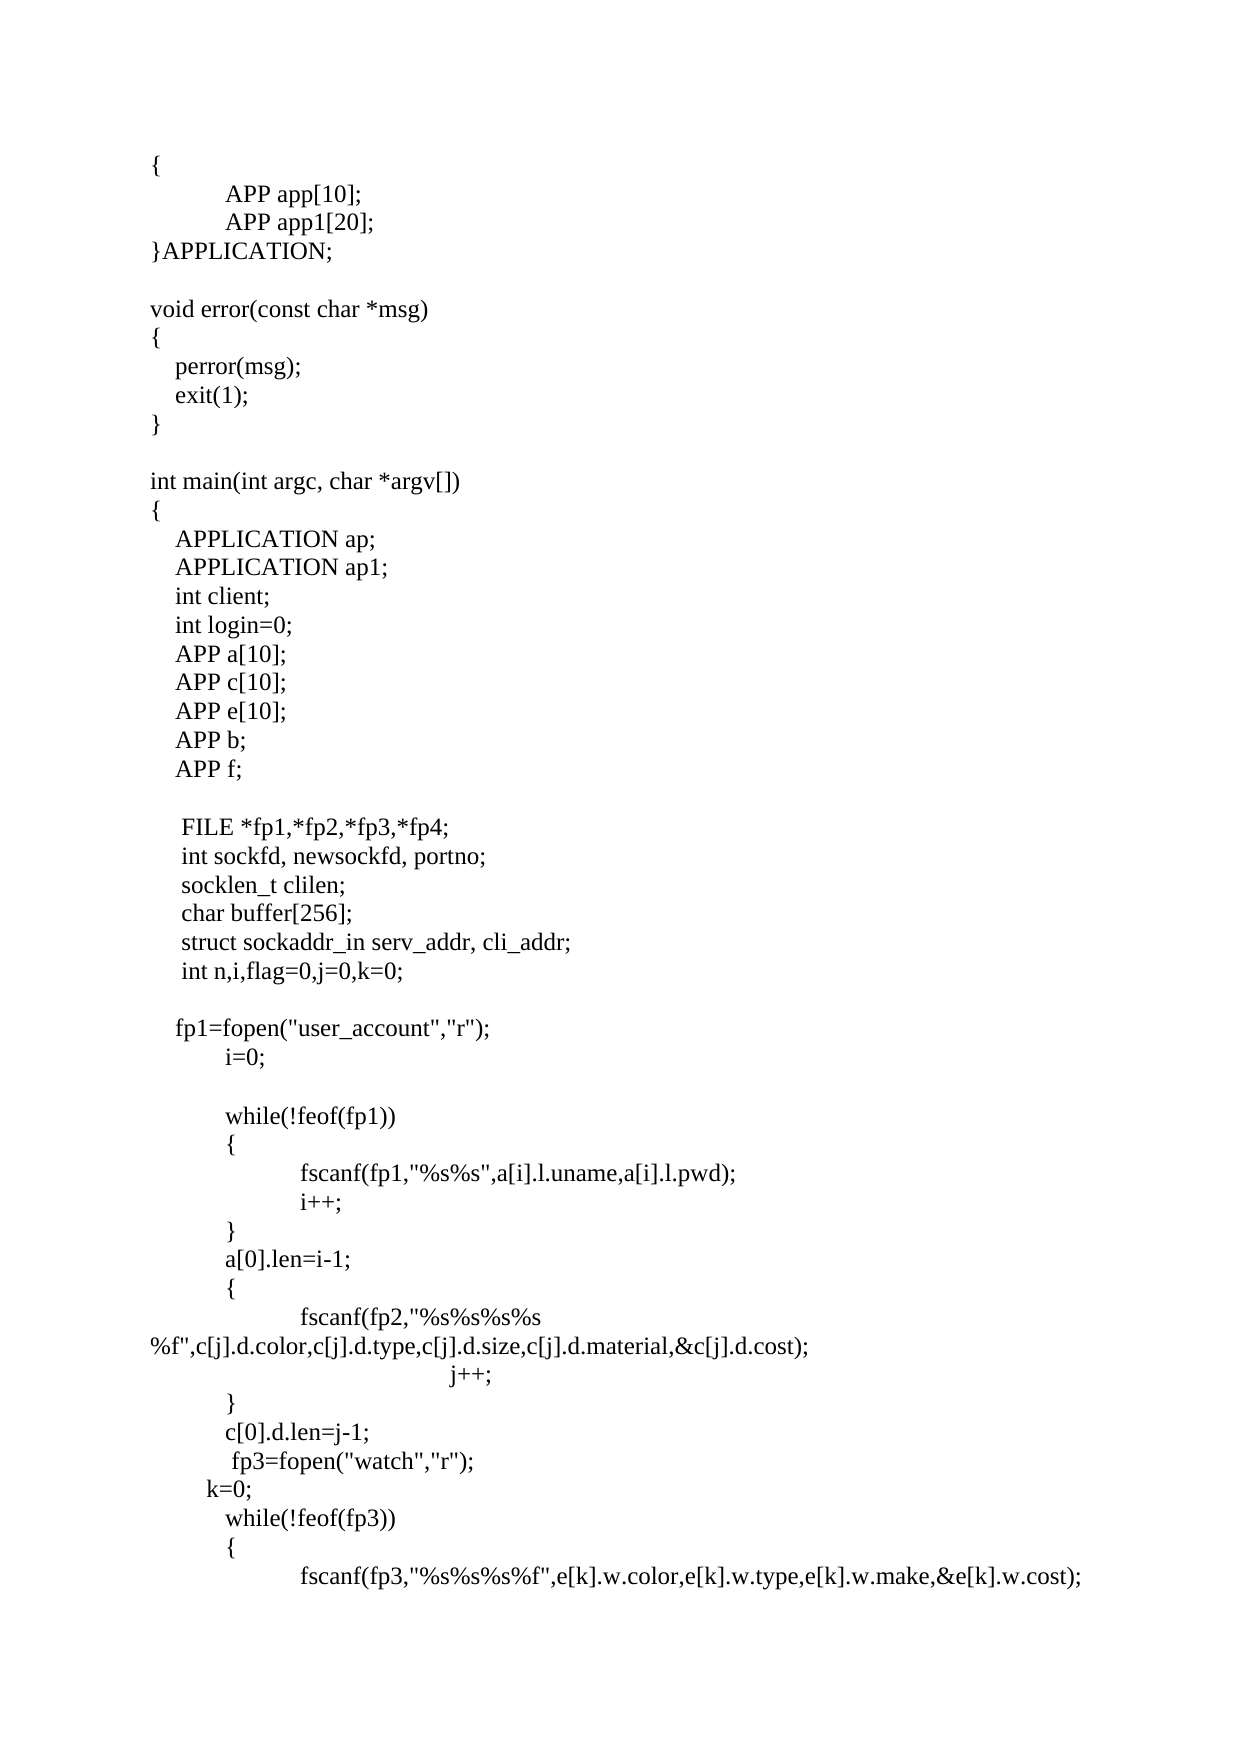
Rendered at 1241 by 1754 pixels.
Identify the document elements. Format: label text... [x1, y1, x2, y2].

text k=0; [150, 1474, 1090, 1503]
text perror(msg); [150, 351, 1090, 380]
text { [150, 1129, 1090, 1158]
text APP app1[20]; [150, 207, 1090, 236]
text }APPLICATION; [150, 236, 1090, 265]
text j++; [150, 1359, 1090, 1388]
text fp3=fopen("watch","r"); [150, 1446, 1090, 1474]
text void error(const char *msg) [150, 294, 1090, 322]
text i++; [150, 1187, 1090, 1216]
text APP e[10]; [150, 696, 1090, 725]
text char buffer[256]; [150, 898, 1090, 927]
text { [150, 322, 1090, 351]
text } [150, 1216, 1090, 1244]
text APPLICATION ap1; [150, 552, 1090, 581]
text struct sockaddr_in serv_addr, cli_addr; [150, 927, 1090, 956]
text APP a[10]; [150, 639, 1090, 667]
text exit(1); [150, 380, 1090, 409]
text { [150, 1532, 1090, 1561]
text fp1=fopen("user_account","r"); [150, 1013, 1090, 1042]
text } [150, 1388, 1090, 1417]
text a[0].len=i-1; [150, 1244, 1090, 1273]
text { [150, 150, 1090, 179]
text APP f; [150, 754, 1090, 782]
text APP b; [150, 725, 1090, 754]
text } [150, 409, 1090, 437]
text int sockfd, newsockfd, portno; [150, 841, 1090, 870]
text fscanf(fp1,"%s%s",a[i].l.uname,a[i].l.pwd); [150, 1158, 1090, 1187]
text { [150, 495, 1090, 524]
text fscanf(fp2,"%s%s%s%s%f",c[j].d.color,c[j].d.type,c[j].d.size,c[j].d.material,&c[j].d.cost); [150, 1302, 1090, 1359]
text int client; [150, 581, 1090, 610]
text APP c[10]; [150, 667, 1090, 696]
text i=0; [150, 1042, 1090, 1071]
text while(!feof(fp3)) [150, 1503, 1090, 1532]
text while(!feof(fp1)) [150, 1101, 1090, 1129]
text int login=0; [150, 610, 1090, 639]
text socklen_t clilen; [150, 870, 1090, 898]
text int main(int argc, char *argv[]) [150, 466, 1090, 495]
text c[0].d.len=j-1; [150, 1417, 1090, 1446]
text APP app[10]; [150, 179, 1090, 207]
text int n,i,flag=0,j=0,k=0; [150, 956, 1090, 985]
text FILE *fp1,*fp2,*fp3,*fp4; [150, 812, 1090, 841]
text APPLICATION ap; [150, 524, 1090, 552]
text fscanf(fp3,"%s%s%s%f",e[k].w.color,e[k].w.type,e[k].w.make,&e[k].w.cost); [150, 1561, 1090, 1589]
text { [150, 1273, 1090, 1302]
